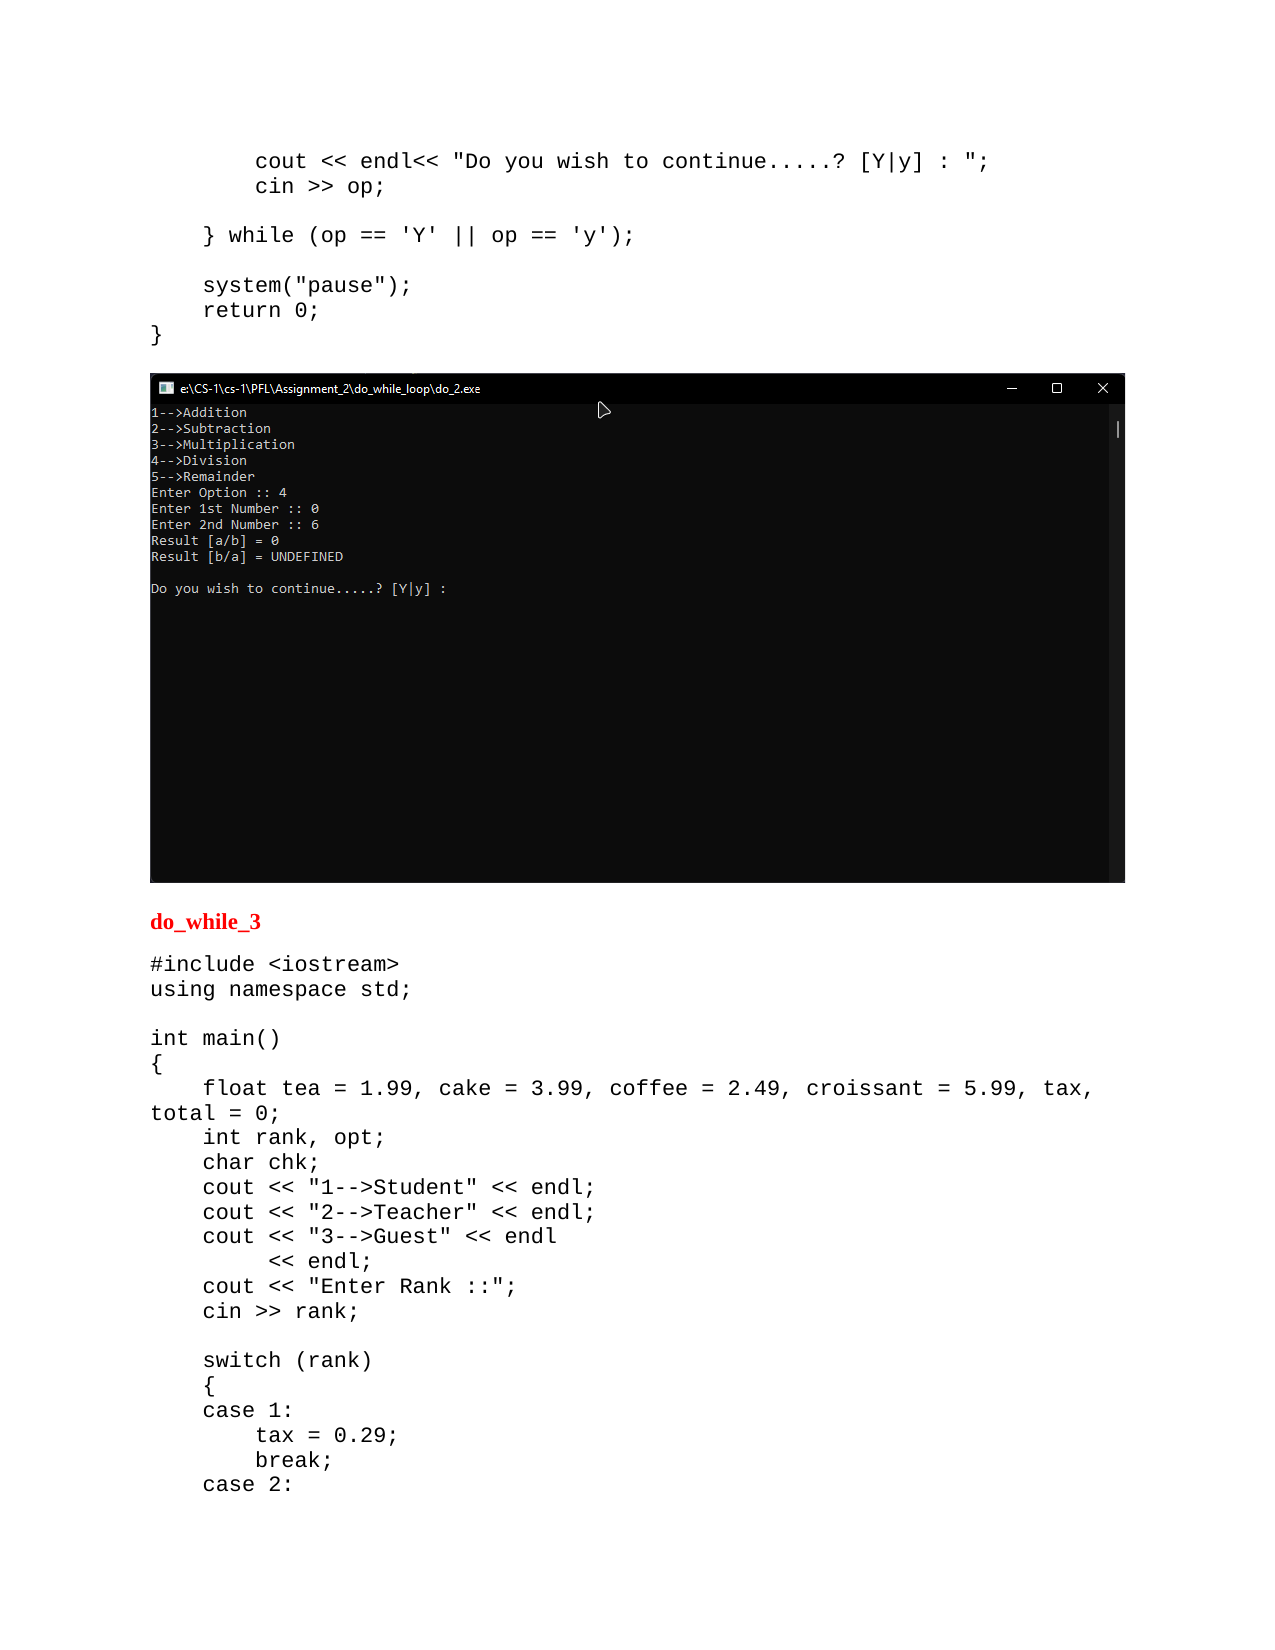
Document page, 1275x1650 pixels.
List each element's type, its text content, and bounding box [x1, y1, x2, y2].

text cout << "3-->Guest" << endl [150, 1226, 1125, 1250]
text char chk; [150, 1151, 1125, 1176]
text { [150, 1374, 1125, 1399]
text cout << "Enter Rank ::"; [150, 1275, 1125, 1300]
text case 2: [150, 1473, 1125, 1498]
text #include <iostream> [150, 953, 1125, 978]
text << endl; [150, 1250, 1125, 1275]
text tax = 0.29; [150, 1424, 1125, 1449]
text case 1: [150, 1399, 1125, 1424]
text cin >> rank; [150, 1300, 1125, 1325]
text break; [150, 1449, 1125, 1473]
text switch (rank) [150, 1349, 1125, 1374]
text } while (op == 'Y' || op == 'y'); [150, 224, 1125, 249]
text cin >> op; [150, 175, 1125, 199]
text return 0; [150, 299, 1125, 323]
text cout << "1-->Student" << endl; [150, 1176, 1125, 1201]
text int rank, opt; [150, 1126, 1125, 1151]
text do_while_3 [150, 908, 1125, 934]
text float tea = 1.99, cake = 3.99, coffee = 2.49, croissant = 5.99, tax, total = 0; [150, 1077, 1125, 1126]
text system("pause"); [150, 274, 1125, 299]
text int main() [150, 1027, 1125, 1052]
text cout << endl<< "Do you wish to continue.....? [Y|y] : "; [150, 150, 1125, 175]
picture [150, 373, 1125, 883]
text using namespace std; [150, 978, 1125, 1002]
text } [150, 323, 1125, 348]
text { [150, 1052, 1125, 1077]
text cout << "2-->Teacher" << endl; [150, 1201, 1125, 1226]
